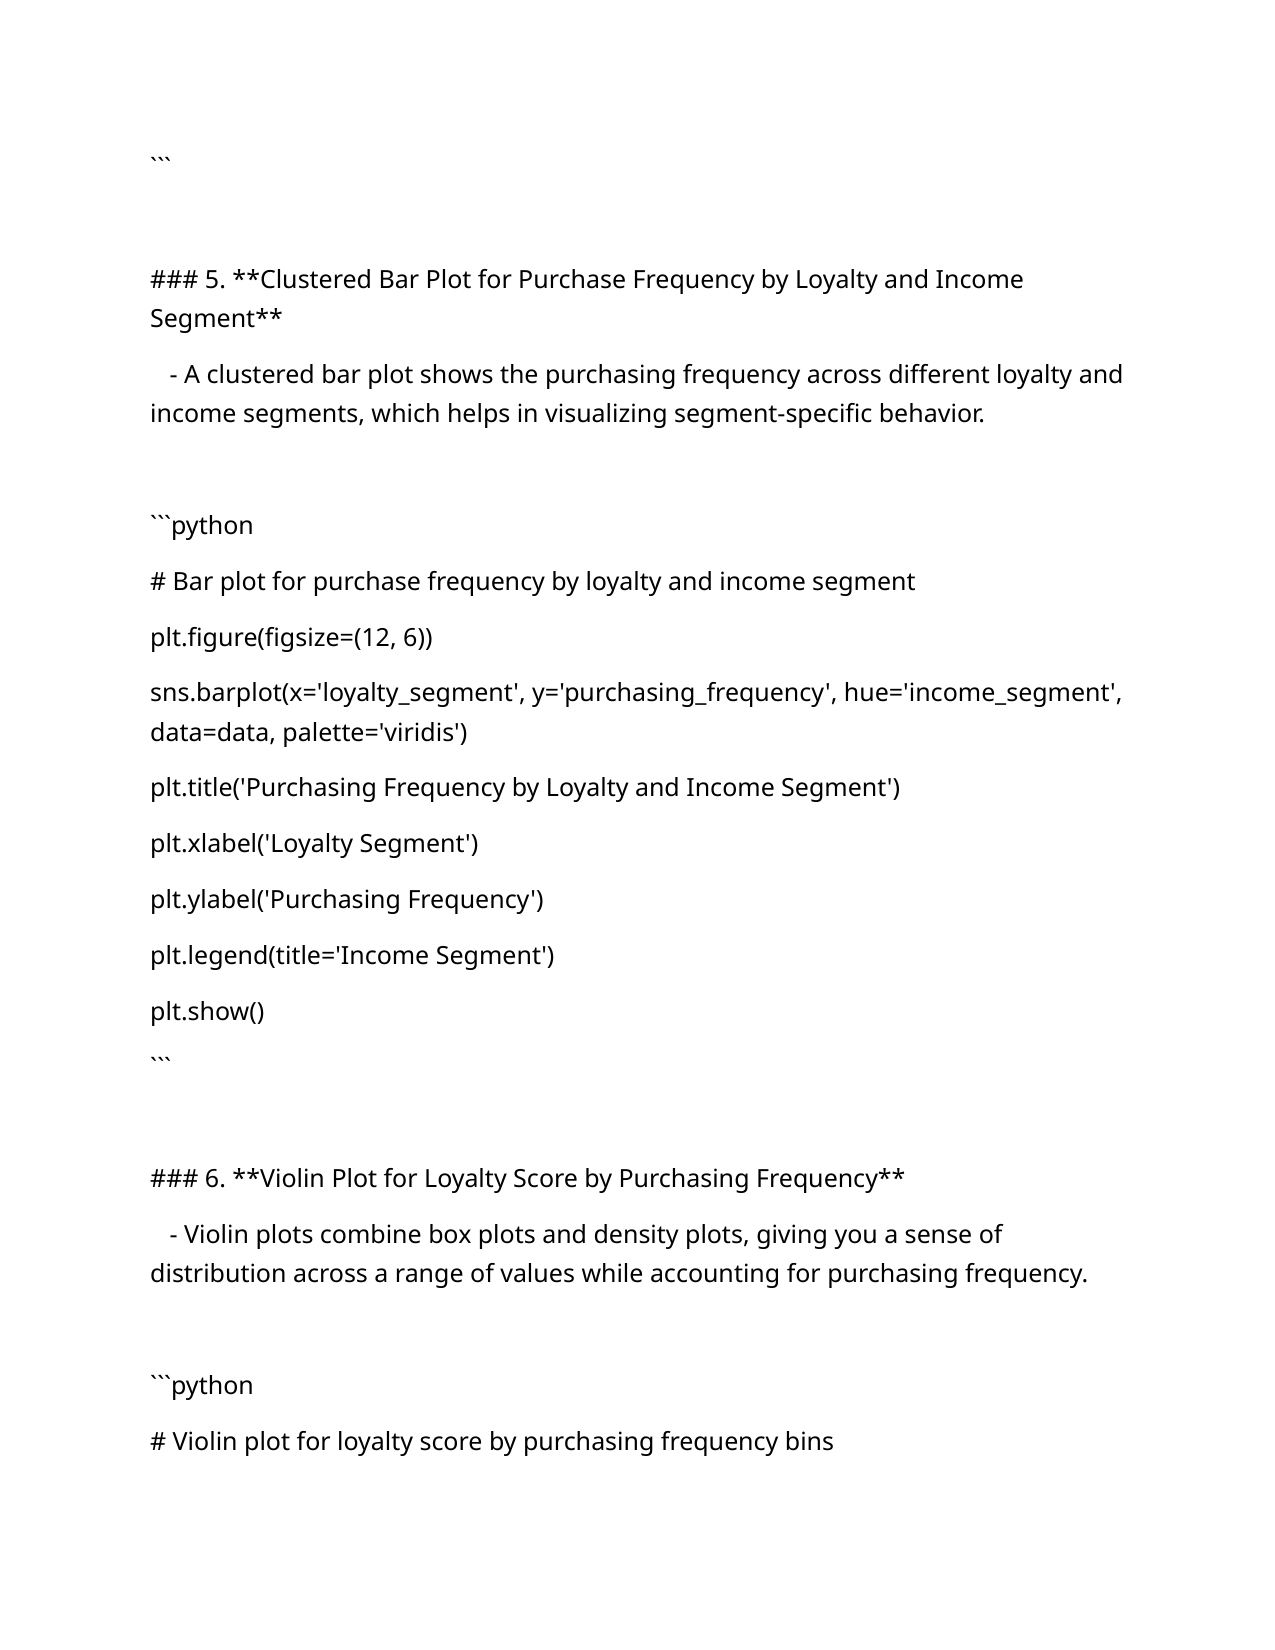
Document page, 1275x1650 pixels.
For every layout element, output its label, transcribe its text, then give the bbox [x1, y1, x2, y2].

text ``` [150, 150, 1125, 184]
text - Violin plots combine box plots and density plots, giving you a sense of distribution across a range of values while accounting for purchasing frequency. [150, 1217, 1125, 1290]
text plt.ylabel('Purchasing Frequency') [150, 882, 1125, 916]
text ``` [150, 1049, 1125, 1083]
text # Bar plot for purchase frequency by loyalty and income segment [150, 563, 1125, 597]
text plt.legend(title='Income Segment') [150, 937, 1125, 972]
text plt.show() [150, 993, 1125, 1027]
text ```python [150, 507, 1125, 542]
text # Violin plot for loyalty score by purchasing frequency bins [150, 1423, 1125, 1457]
text - A clustered bar plot shows the purchasing frequency across different loyalty and income segments, which helps in visualizing segment-specific behavior. [150, 357, 1125, 430]
text ### 5. **Clustered Bar Plot for Purchase Frequency by Loyalty and Income Segment** [150, 262, 1125, 335]
text plt.figure(figsize=(12, 6)) [150, 619, 1125, 653]
text plt.xlabel('Loyalty Segment') [150, 826, 1125, 860]
text plt.title('Purchasing Frequency by Loyalty and Income Segment') [150, 770, 1125, 804]
text ### 6. **Violin Plot for Loyalty Score by Purchasing Frequency** [150, 1161, 1125, 1195]
text ```python [150, 1367, 1125, 1402]
text sns.barplot(x='loyalty_segment', y='purchasing_frequency', hue='income_segment', data=data, palette='viridis') [150, 675, 1125, 748]
